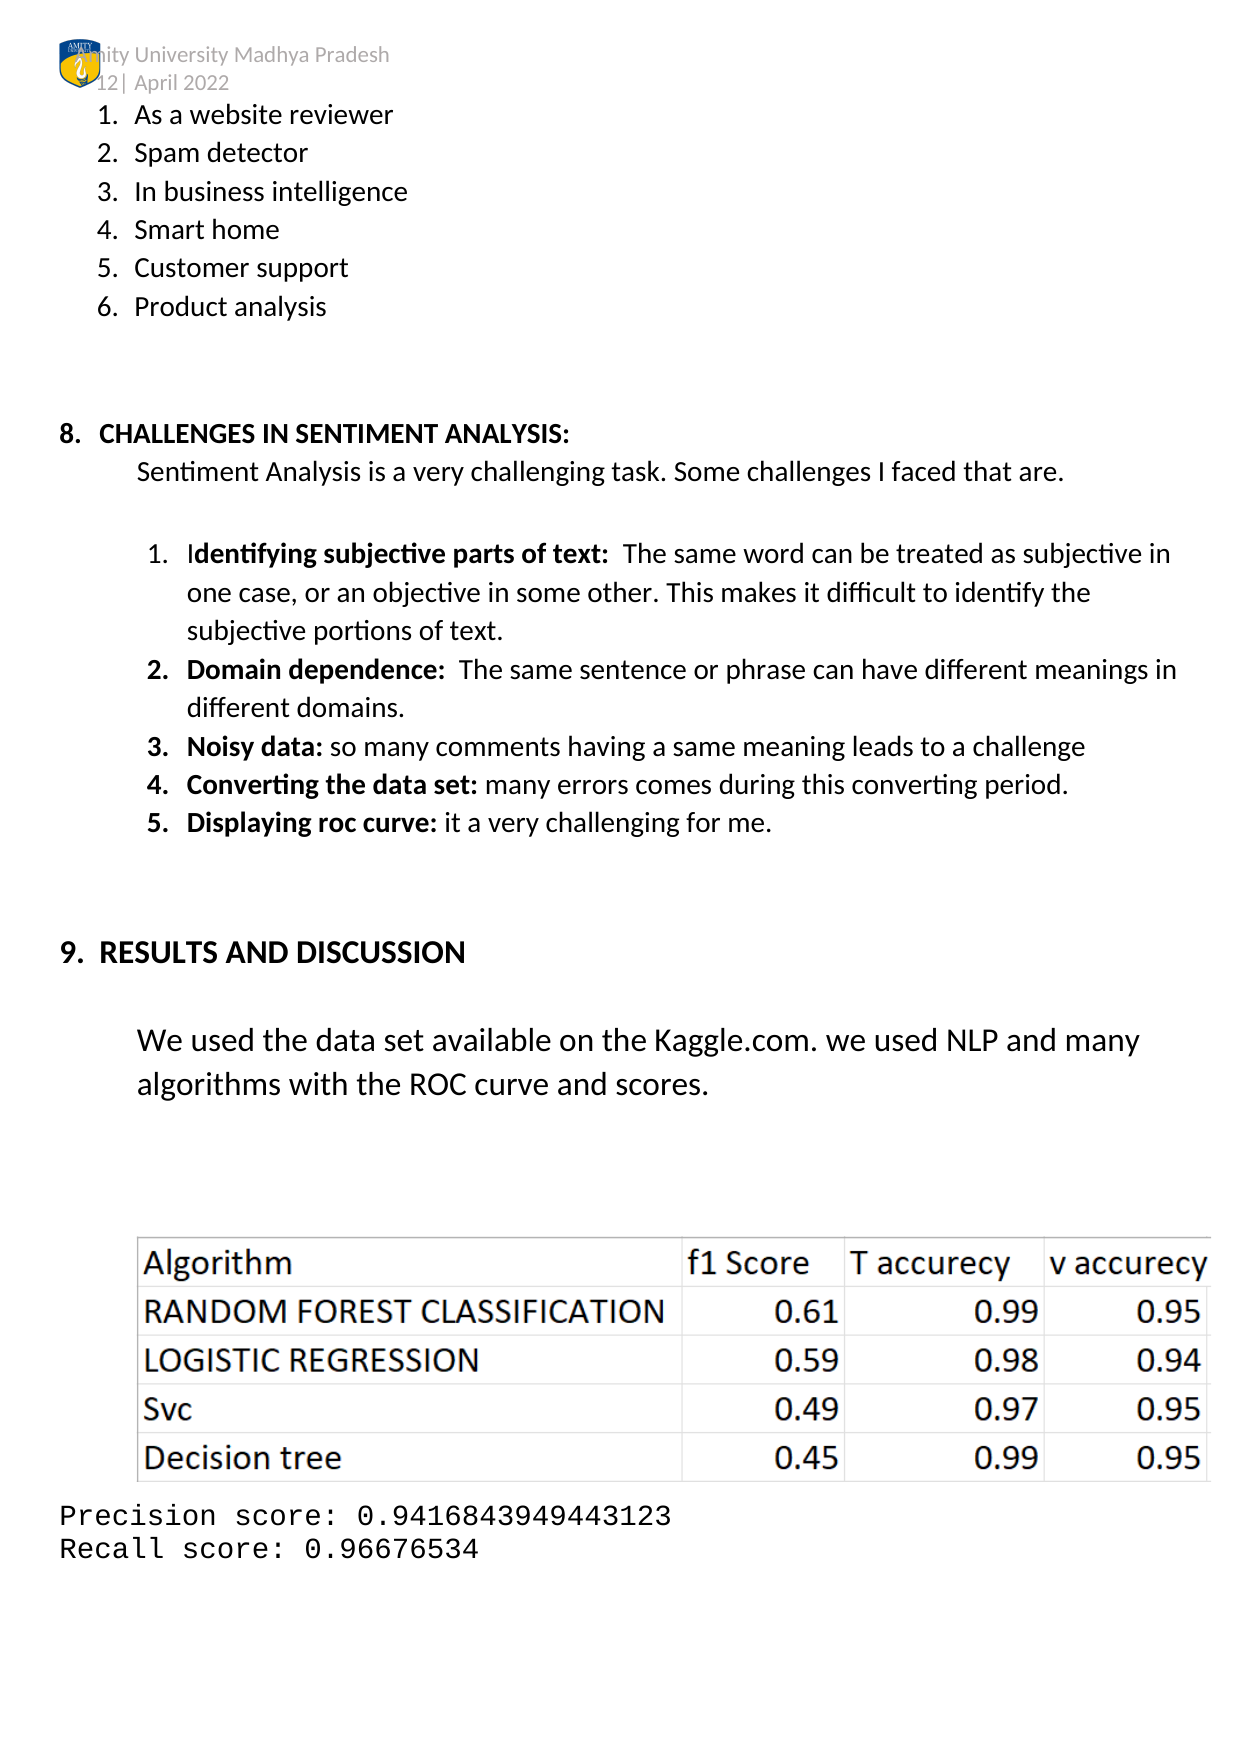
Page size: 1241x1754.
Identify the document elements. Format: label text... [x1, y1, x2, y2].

list Spam detector [97, 134, 1181, 170]
list Customer support [97, 249, 1181, 285]
list Domain dependence: The same sentence or phrase can have different meanings in different domains. [147, 651, 1181, 725]
text Recall score: 0.96676534 [59, 1534, 1181, 1567]
list CHALLENGES IN SENTIMENT ANALYSIS: [59, 415, 1181, 450]
list Smart home [97, 211, 1181, 247]
list Noisy data: so many comments having a same meaning leads to a challenge [147, 728, 1181, 763]
text Precision score: 0.9416843949443123 [59, 1501, 1181, 1534]
list We used the data set available on the Kaggle.com. we used NLP and many algorithms with the ROC curve and scores. [137, 1019, 1181, 1104]
list Product analysis [97, 288, 1181, 324]
list As a website reviewer [97, 96, 1181, 131]
list Converting the data set: many errors comes during this converting period. [147, 766, 1181, 802]
picture [59, 39, 101, 88]
list Identifying subjective parts of text: The same word can be treated as subjective in one case, or an objective in some other. This makes it difficult to identify the subjective portions of text. [147, 536, 1181, 648]
list In business intelligence [97, 173, 1181, 208]
list Displaying roc curve: it a very challenging for me. [147, 804, 1181, 840]
list RESULTS AND DISCUSSION [59, 931, 1181, 972]
list Sentiment Analysis is a very challenging task. Some challenges I faced that are. [137, 453, 1181, 489]
picture [136, 1236, 1212, 1482]
